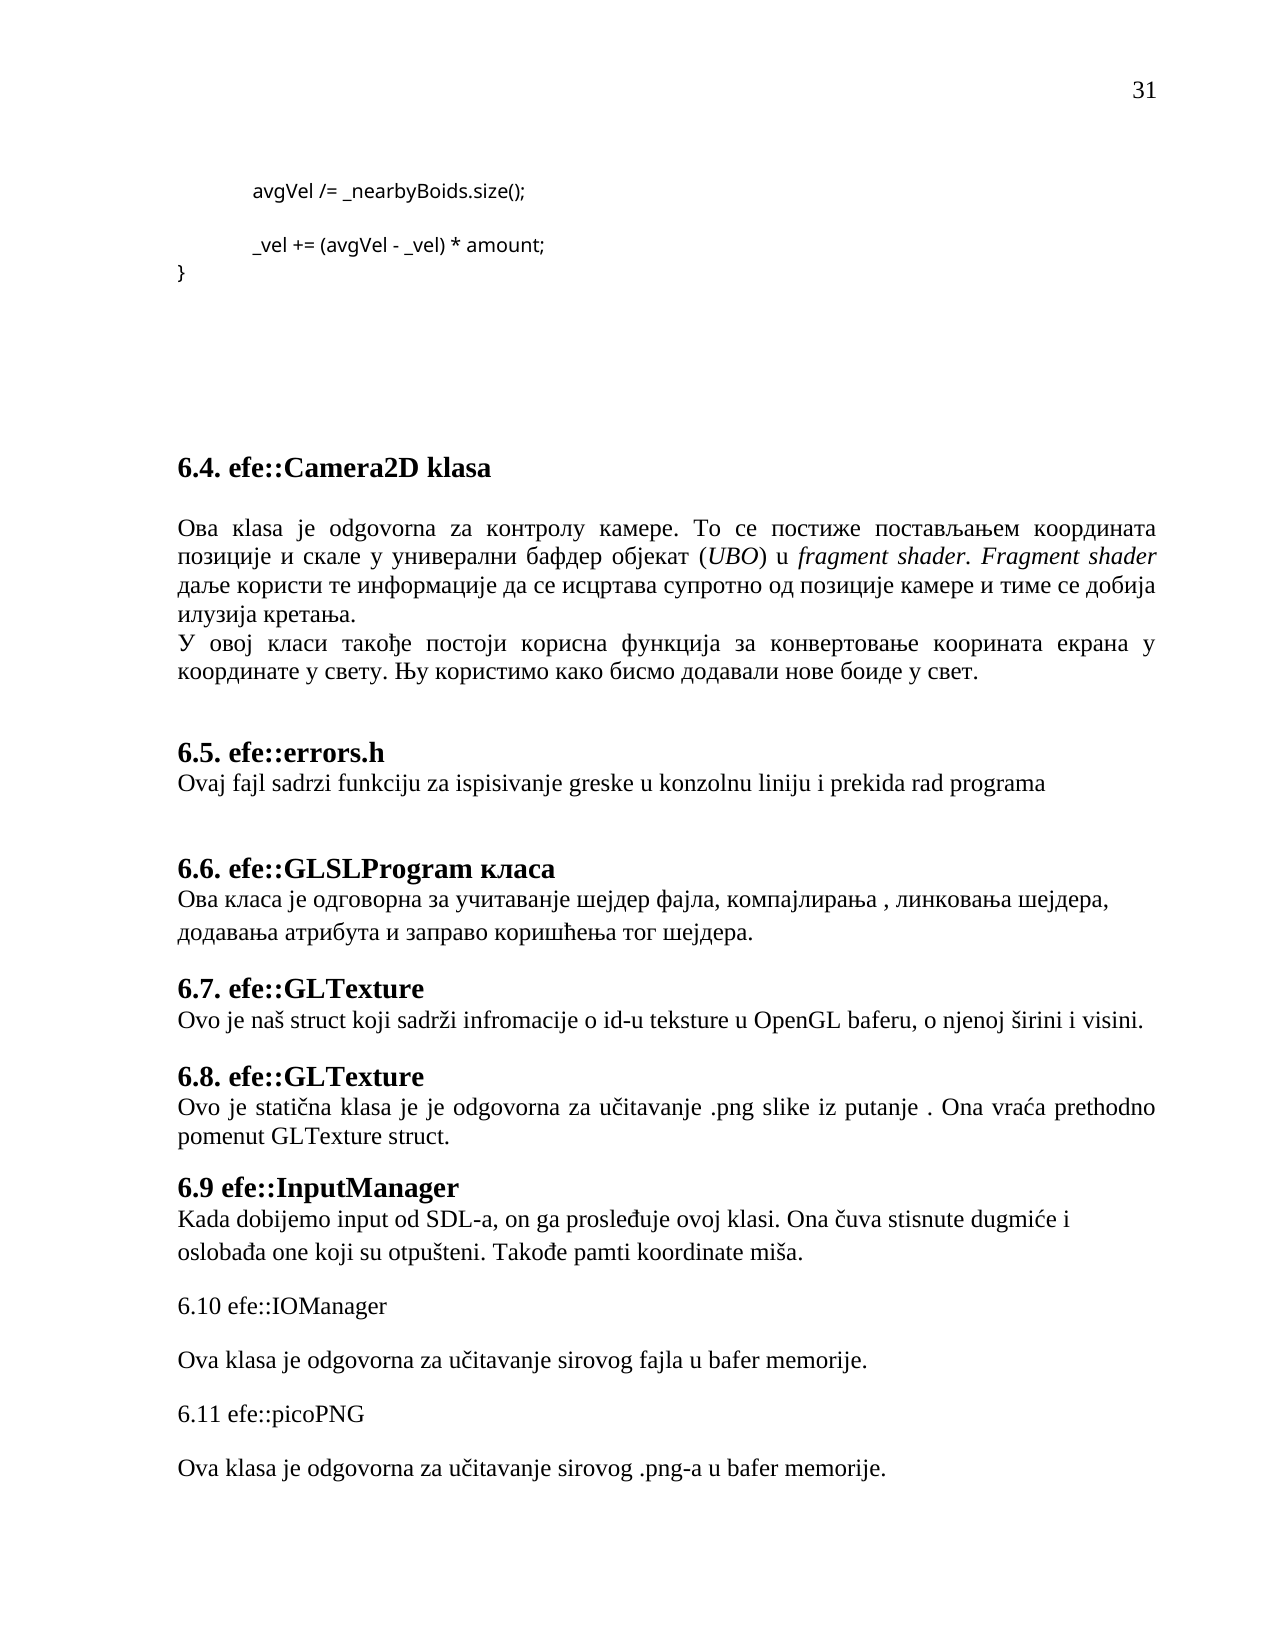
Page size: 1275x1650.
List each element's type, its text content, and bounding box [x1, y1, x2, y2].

subtitle 6.6. efe::GLSLProgram класа [177, 851, 1157, 884]
text avgVel /= _nearbyBoids.size(); [177, 177, 1157, 204]
text Ovaj fajl sadrzi funkciju za ispisivanje greske u konzolnu liniju i prekida rad programa [177, 768, 1157, 797]
text У овој класи такође постоји корисна функција за конвертовање коорината екрана у координате у свету. Њу користимо како бисмо додавали нове боиде у свет. [177, 628, 1157, 685]
text Kada dobijemo input od SDL-a, on ga prosleđuje ovoj klasi. Ona čuva stisnute dugmiće i oslobađa one koji su otpušteni. Takođe pamti koordinate miša. [177, 1204, 1157, 1266]
subtitle 6.5. efe::errors.h [177, 735, 1157, 768]
text Ova klasa je odgovorna za učitavanje sirovog .png-a u bafer memorije. [177, 1453, 1157, 1481]
subtitle 6.4. efe::Camera2D klasa [177, 450, 1157, 484]
text _vel += (avgVel - _vel) * amount; [177, 231, 1157, 258]
subtitle 6.9 efe::InputManager [177, 1171, 1157, 1204]
text 6.10 efe::IOManager [177, 1291, 1157, 1320]
subtitle 6.7. efe::GLTexture [177, 971, 1157, 1005]
text Ovo je statična klasa je je odgovorna za učitavanje .png slike iz putanje . Ona vraća prethodno pomenut GLTexture struct. [177, 1092, 1157, 1150]
text Ova klasa je odgovorna za učitavanje sirovog fajla u bafer memorije. [177, 1345, 1157, 1374]
subtitle 6.8. efe::GLTexture [177, 1059, 1157, 1092]
text 6.11 efe::picoPNG [177, 1399, 1157, 1427]
text Ова кlasa je odgovorna za контролу камере. То се постиже постављањем координата позиције и скале у универални бафдер објекат (UBO) u fragment shader. Fragment shader даље користи те информације да се исцртава супротно од позиције камере и тиме се добија илузија кретања. [177, 513, 1157, 628]
text Ovo je naš struct koji sadrži infromacije o id-u teksture u OpenGL baferu, o njenoj širini i visini. [177, 1005, 1157, 1034]
text } [177, 258, 1157, 285]
text Ова класа је одговорна за учитаванје шејдер фајла, компајлирања , линковања шејдера, додавања атрибута и заправо коришћења тог шејдера. [177, 884, 1157, 946]
